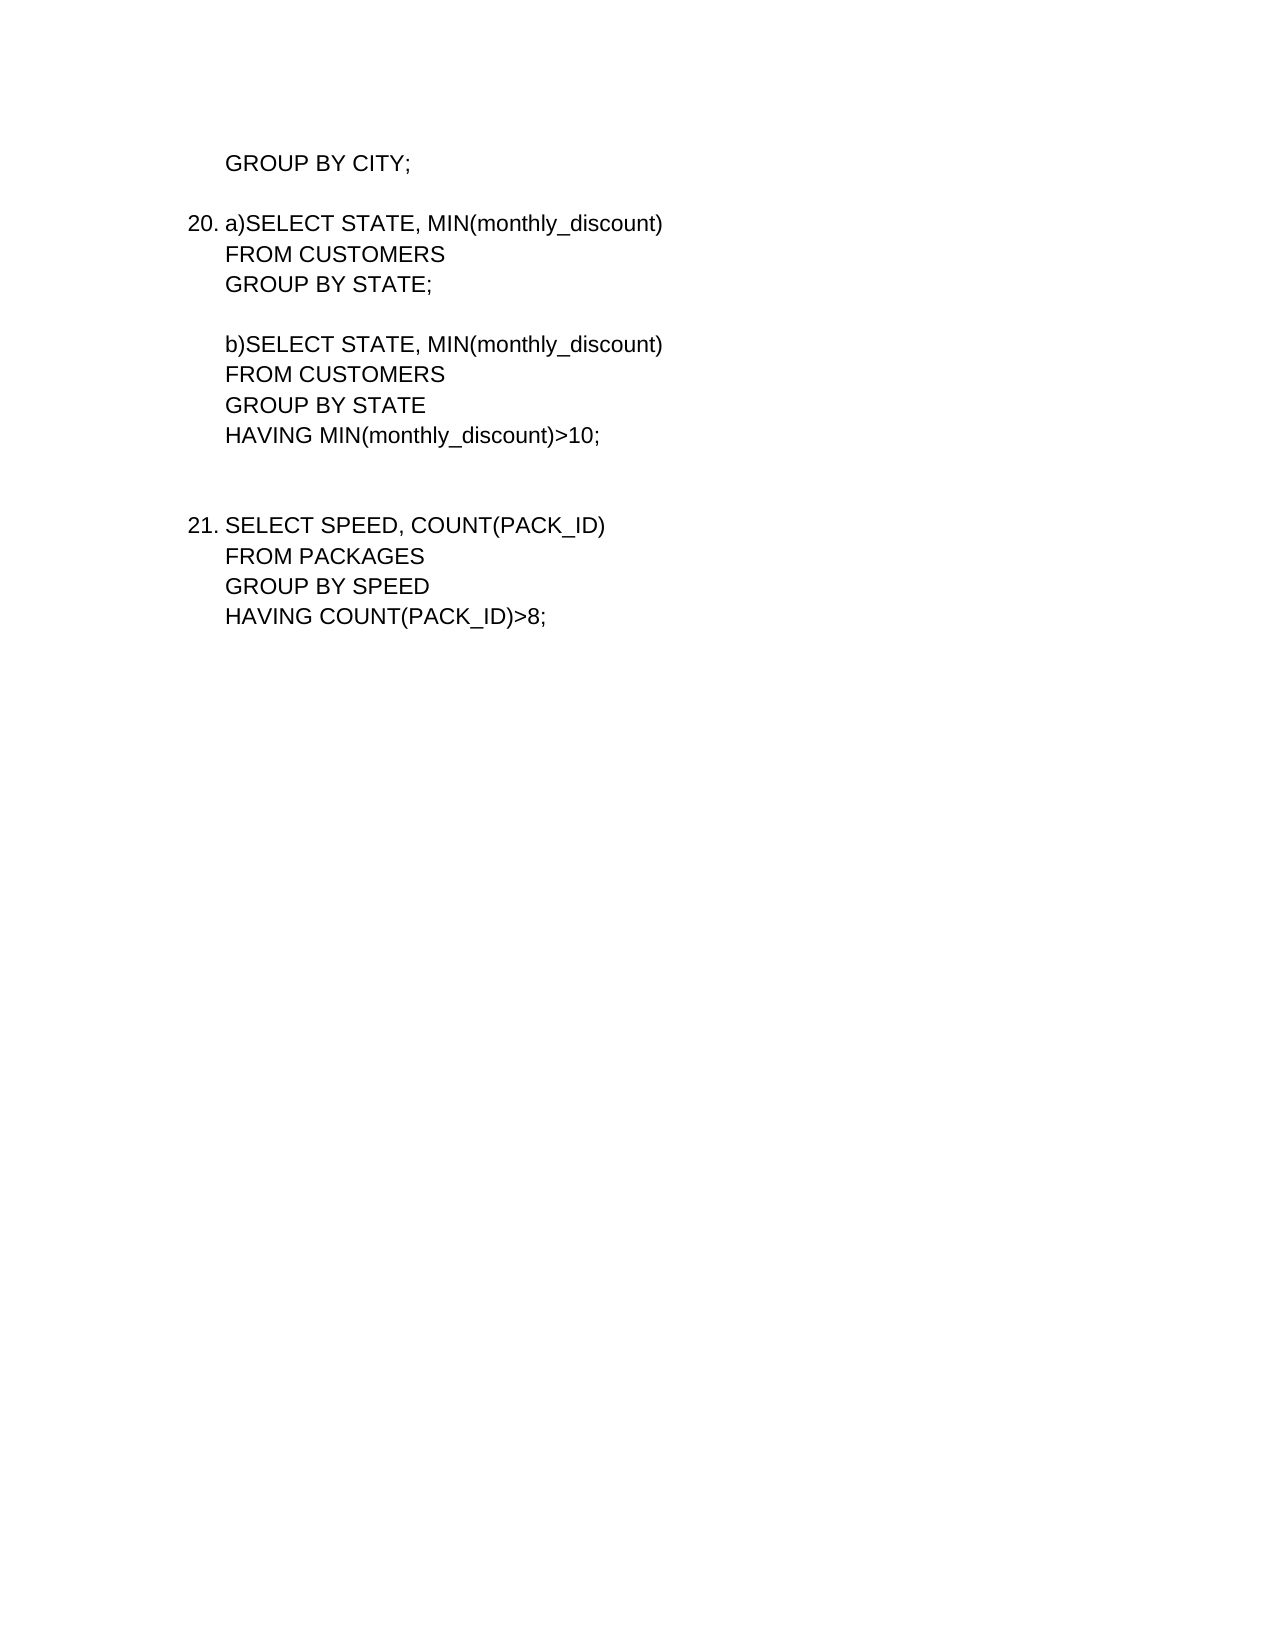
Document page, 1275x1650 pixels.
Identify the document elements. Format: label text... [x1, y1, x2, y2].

text GROUP BY SPEED [225, 573, 1125, 599]
text b)SELECT STATE, MIN(monthly_discount) [225, 331, 1125, 358]
text GROUP BY STATE [225, 392, 1125, 418]
text HAVING MIN(monthly_discount)>10; [225, 422, 1125, 448]
text FROM CUSTOMERS [225, 361, 1125, 388]
list SELECT SPEED, COUNT(PACK_ID) [187, 512, 1125, 539]
text GROUP BY STATE; [225, 271, 1125, 297]
text FROM CUSTOMERS [225, 241, 1125, 267]
text FROM PACKAGES [225, 543, 1125, 569]
text HAVING COUNT(PACK_ID)>8; [225, 603, 1125, 629]
list a)SELECT STATE, MIN(monthly_discount) [187, 210, 1125, 237]
text GROUP BY CITY; [225, 150, 1125, 176]
